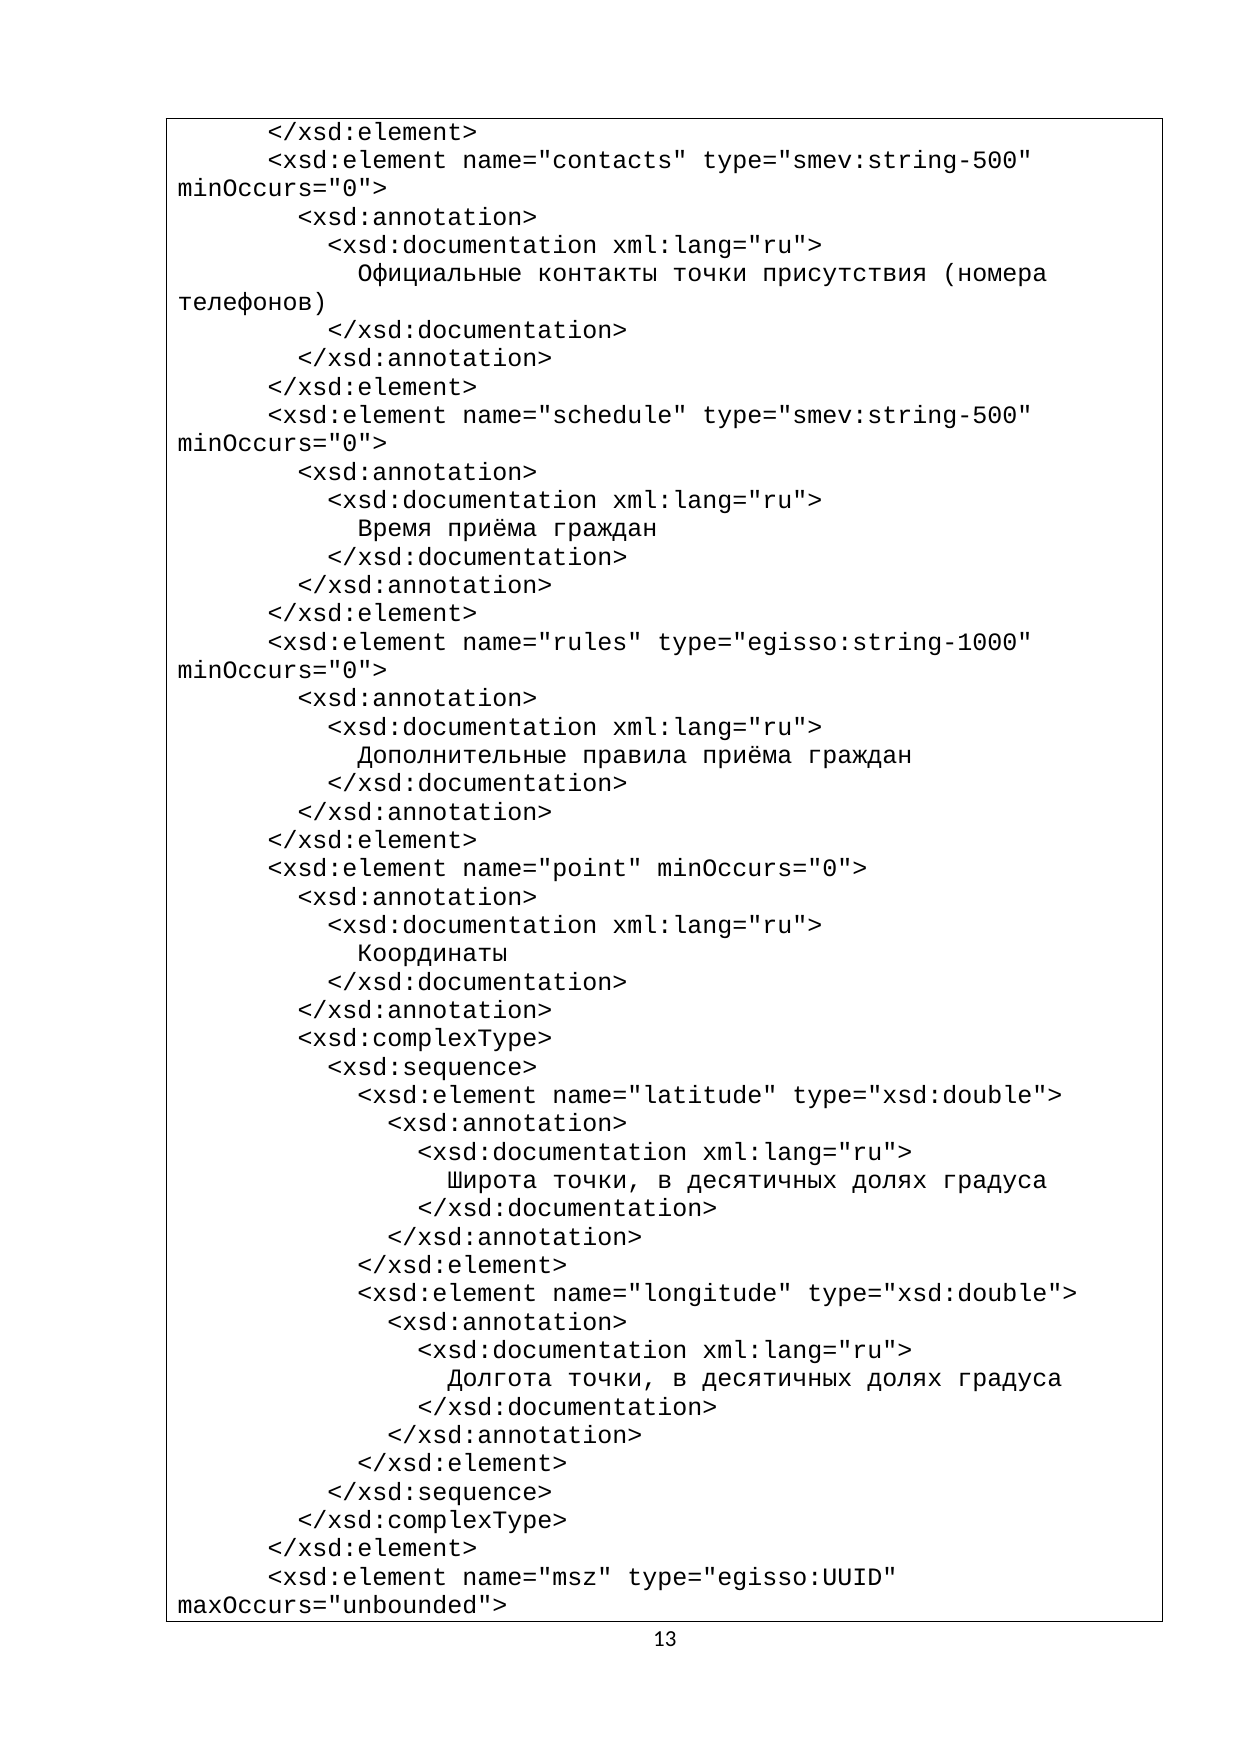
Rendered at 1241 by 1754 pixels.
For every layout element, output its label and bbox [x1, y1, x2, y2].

table_header [167, 119, 1162, 1621]
